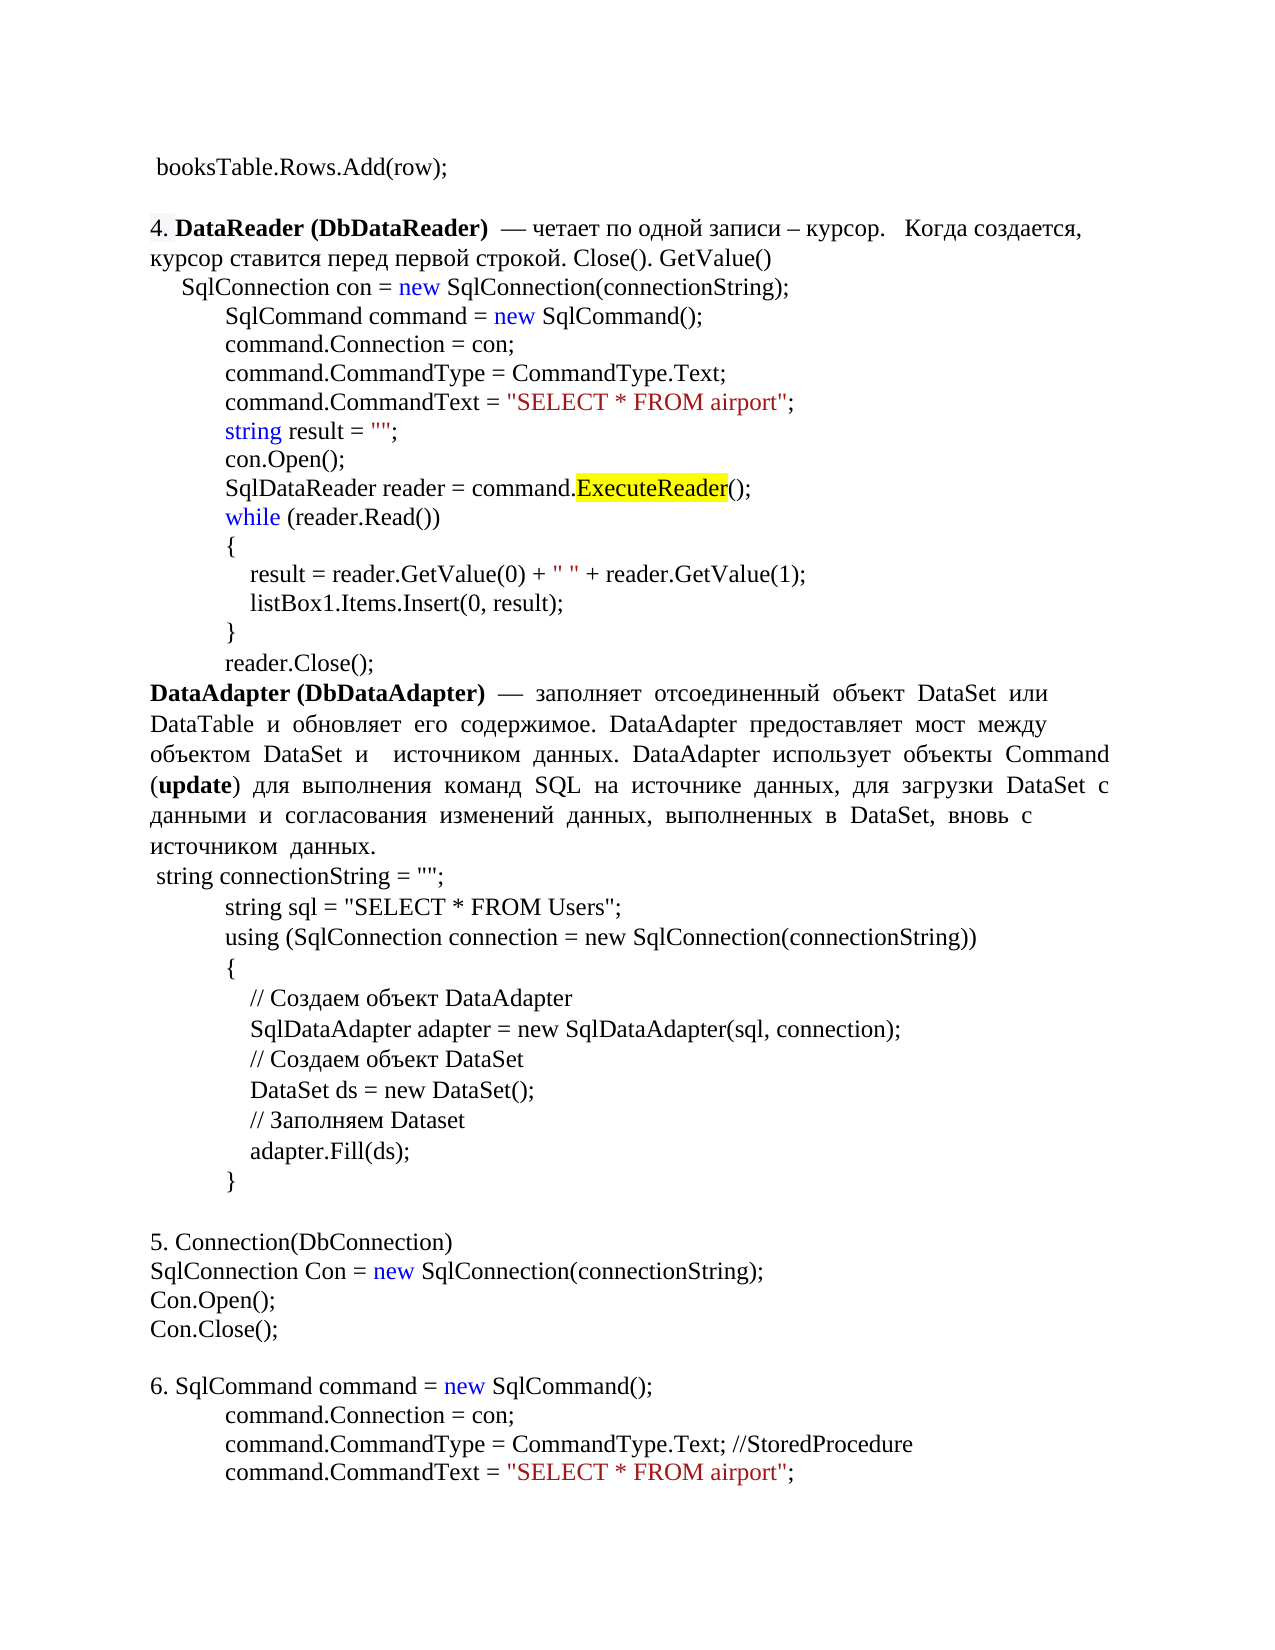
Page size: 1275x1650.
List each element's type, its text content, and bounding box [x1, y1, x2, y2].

text string connectionString = ""; [150, 859, 1125, 890]
text string result = ""; [150, 416, 1125, 444]
text command.CommandText = "SELECT * FROM airport"; [150, 387, 1125, 416]
text 4. DataReader (DbDataReader) — четает по одной записи – курсор. Когда создается, курсор ставится перед первой строкой. Close(). GetValue() [150, 211, 1125, 272]
text SqlConnection Con = new SqlConnection(connectionString); [150, 1256, 1125, 1285]
text SqlDataReader reader = command.ExecuteReader(); [728, 473, 1125, 502]
text adapter.Fill(ds); [150, 1134, 1125, 1165]
text while (reader.Read()) [150, 502, 1125, 531]
text SqlCommand command = new SqlCommand(); [150, 301, 1125, 329]
text string sql = "SELECT * FROM Users"; [150, 890, 1125, 921]
text using (SqlConnection connection = new SqlConnection(connectionString)) [150, 921, 1125, 951]
text } [150, 1165, 1125, 1195]
text reader.Close(); [150, 646, 1125, 676]
text command.CommandText = "SELECT * FROM airport"; [150, 1457, 1125, 1486]
text command.CommandType = CommandType.Text; //StoredProcedure [150, 1429, 1125, 1457]
text command.Connection = con; [150, 329, 1125, 358]
text { [150, 531, 1125, 559]
text // Заполняем Dataset [150, 1104, 1125, 1134]
text listBox1.Items.Insert(0, result); [150, 588, 1125, 617]
text command.Connection = con; [150, 1400, 1125, 1429]
text booksTable.Rows.Add(row); [150, 150, 1125, 181]
text } [150, 617, 1125, 646]
text DataSet ds = new DataSet(); [150, 1073, 1125, 1104]
text result = reader.GetValue(0) + " " + reader.GetValue(1); [150, 559, 1125, 588]
text { [150, 951, 1125, 982]
text 6. SqlCommand command = new SqlCommand(); [150, 1371, 1125, 1400]
text // Создаем объект DataSet [150, 1043, 1125, 1073]
text command.CommandType = CommandType.Text; [150, 358, 1125, 387]
text Con.Close(); [150, 1314, 1125, 1342]
text SqlDataAdapter adapter = new SqlDataAdapter(sql, connection); [150, 1012, 1125, 1043]
text SqlDataReader reader = command.ExecuteReader(); [150, 473, 576, 502]
text Con.Open(); [150, 1285, 1125, 1314]
text 5. Connection(DbConnection) [150, 1226, 1125, 1256]
text DataAdapter (DbDataAdapter) — заполняет отсоединенный объект DataSet или DataTable и обновляет его содержимое. DataAdapter предоставляет мост между объектом DataSet и источником данных. DataAdapter использует объекты Command (update) для выполнения команд SQL на источнике данных, для загрузки DataSet с данными и согласования изменений данных, выполненных в DataSet, вновь с источником данных. [150, 676, 1125, 859]
text con.Open(); [150, 444, 1125, 473]
text SqlConnection con = new SqlConnection(connectionString); [150, 272, 1125, 301]
text // Создаем объект DataAdapter [150, 982, 1125, 1012]
